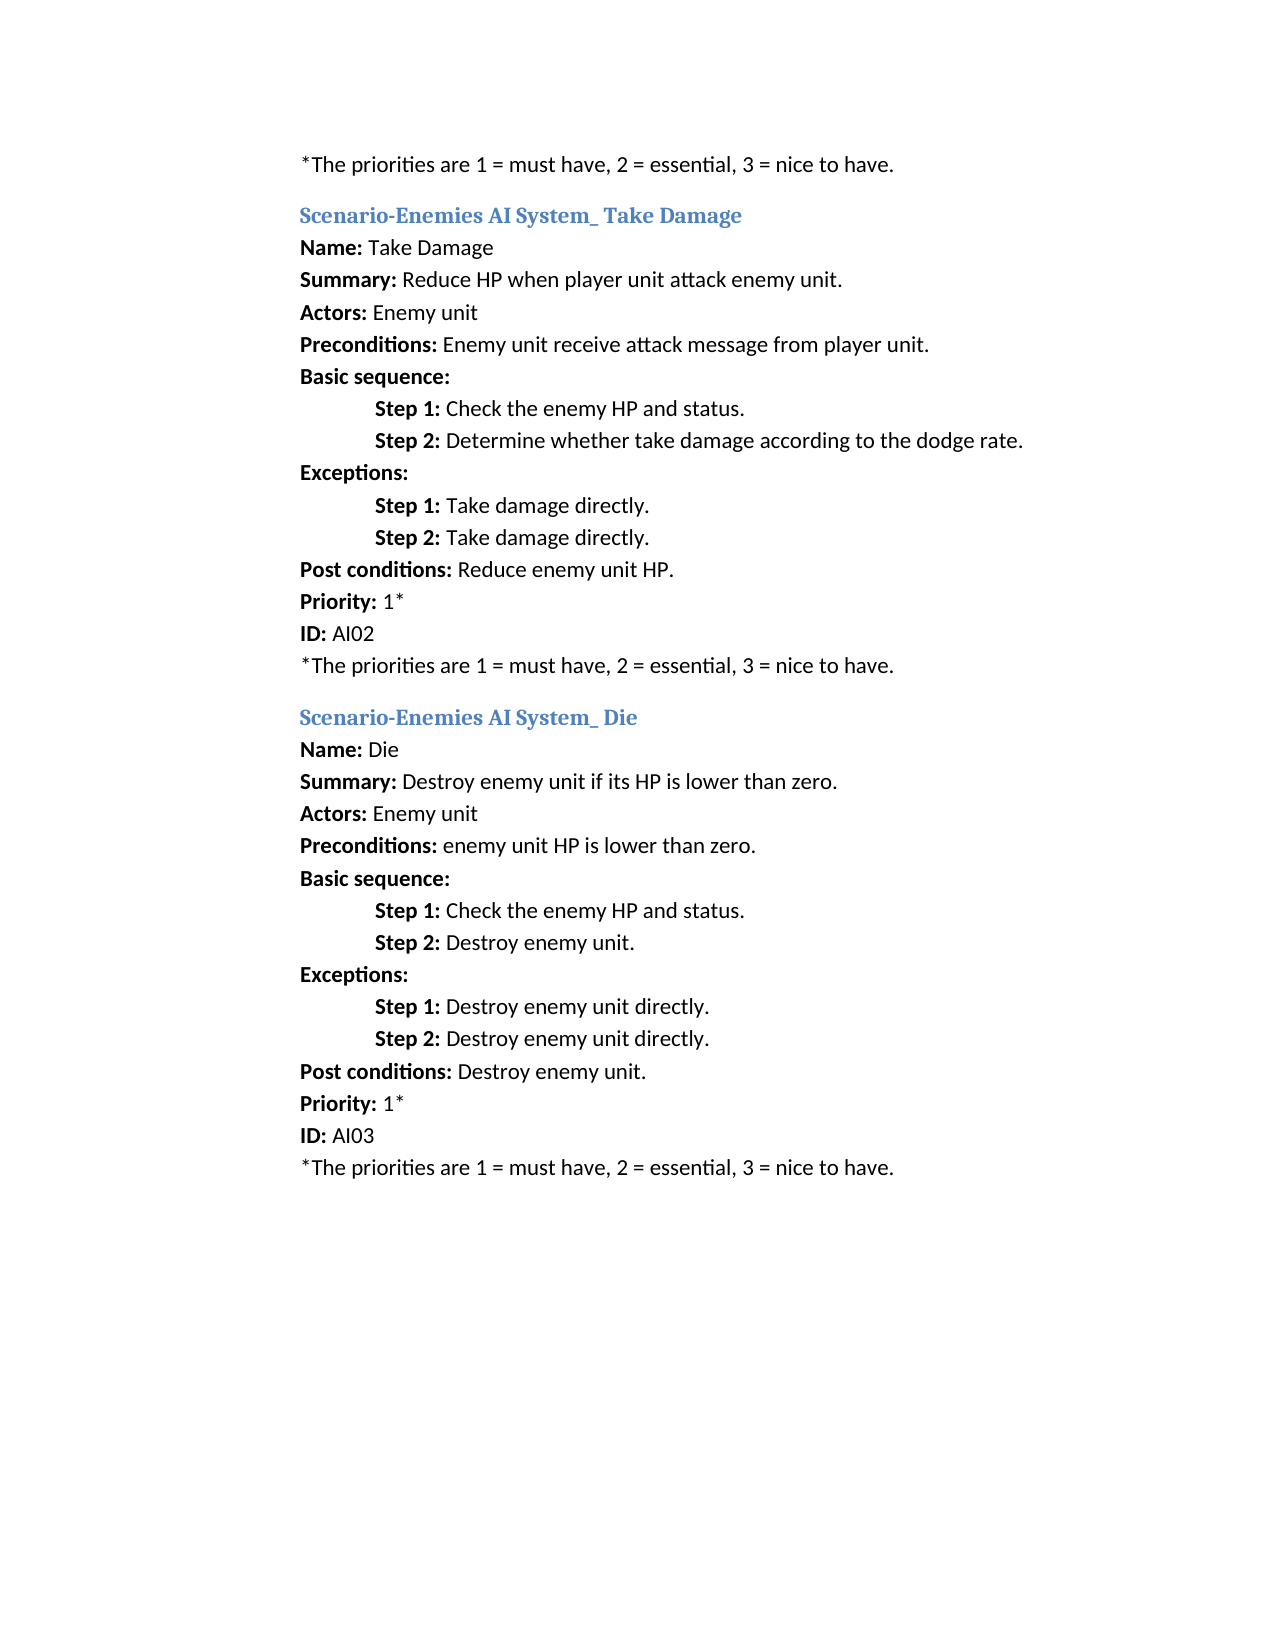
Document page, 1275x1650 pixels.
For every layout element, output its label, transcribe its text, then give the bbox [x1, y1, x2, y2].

text Step 2: Destroy enemy unit. [375, 928, 1125, 956]
text Actors: Enemy unit [300, 298, 1125, 326]
text Actors: Enemy unit [300, 799, 1125, 827]
text *The priorities are 1 = must have, 2 = essential, 3 = nice to have. [300, 1153, 1125, 1181]
subtitle Scenario-Enemies AI System_ Die [300, 705, 1125, 731]
text Basic sequence: [300, 362, 1125, 390]
text Step 1: Check the enemy HP and status. [375, 896, 1125, 924]
text Exceptions: [300, 960, 1125, 988]
text Step 1: Destroy enemy unit directly. [375, 992, 1125, 1020]
text Basic sequence: [300, 864, 1125, 892]
text Summary: Reduce HP when player unit attack enemy unit. [300, 265, 1125, 293]
text Name: Die [300, 735, 1125, 763]
text Name: Take Damage [300, 233, 1125, 261]
text Post conditions: Reduce enemy unit HP. [300, 555, 1125, 583]
text Preconditions: Enemy unit receive attack message from player unit. [300, 330, 1125, 358]
text Step 1: Take damage directly. [375, 491, 1125, 519]
text Step 2: Destroy enemy unit directly. [375, 1024, 1125, 1053]
text Post conditions: Destroy enemy unit. [300, 1057, 1125, 1085]
text ID: AI02 [300, 619, 1125, 647]
text Step 1: Check the enemy HP and status. [375, 394, 1125, 422]
text ID: AI03 [300, 1121, 1125, 1149]
text Priority: 1* [300, 1089, 1125, 1117]
text Step 2: Take damage directly. [375, 523, 1125, 551]
text Preconditions: enemy unit HP is lower than zero. [300, 831, 1125, 859]
text Exceptions: [300, 458, 1125, 487]
text Summary: Destroy enemy unit if its HP is lower than zero. [300, 767, 1125, 795]
text Step 2: Determine whether take damage according to the dodge rate. [375, 426, 1125, 454]
text *The priorities are 1 = must have, 2 = essential, 3 = nice to have. [300, 150, 1125, 178]
text Priority: 1* [300, 587, 1125, 615]
text *The priorities are 1 = must have, 2 = essential, 3 = nice to have. [300, 652, 1125, 680]
subtitle Scenario-Enemies AI System_ Take Damage [300, 203, 1125, 229]
